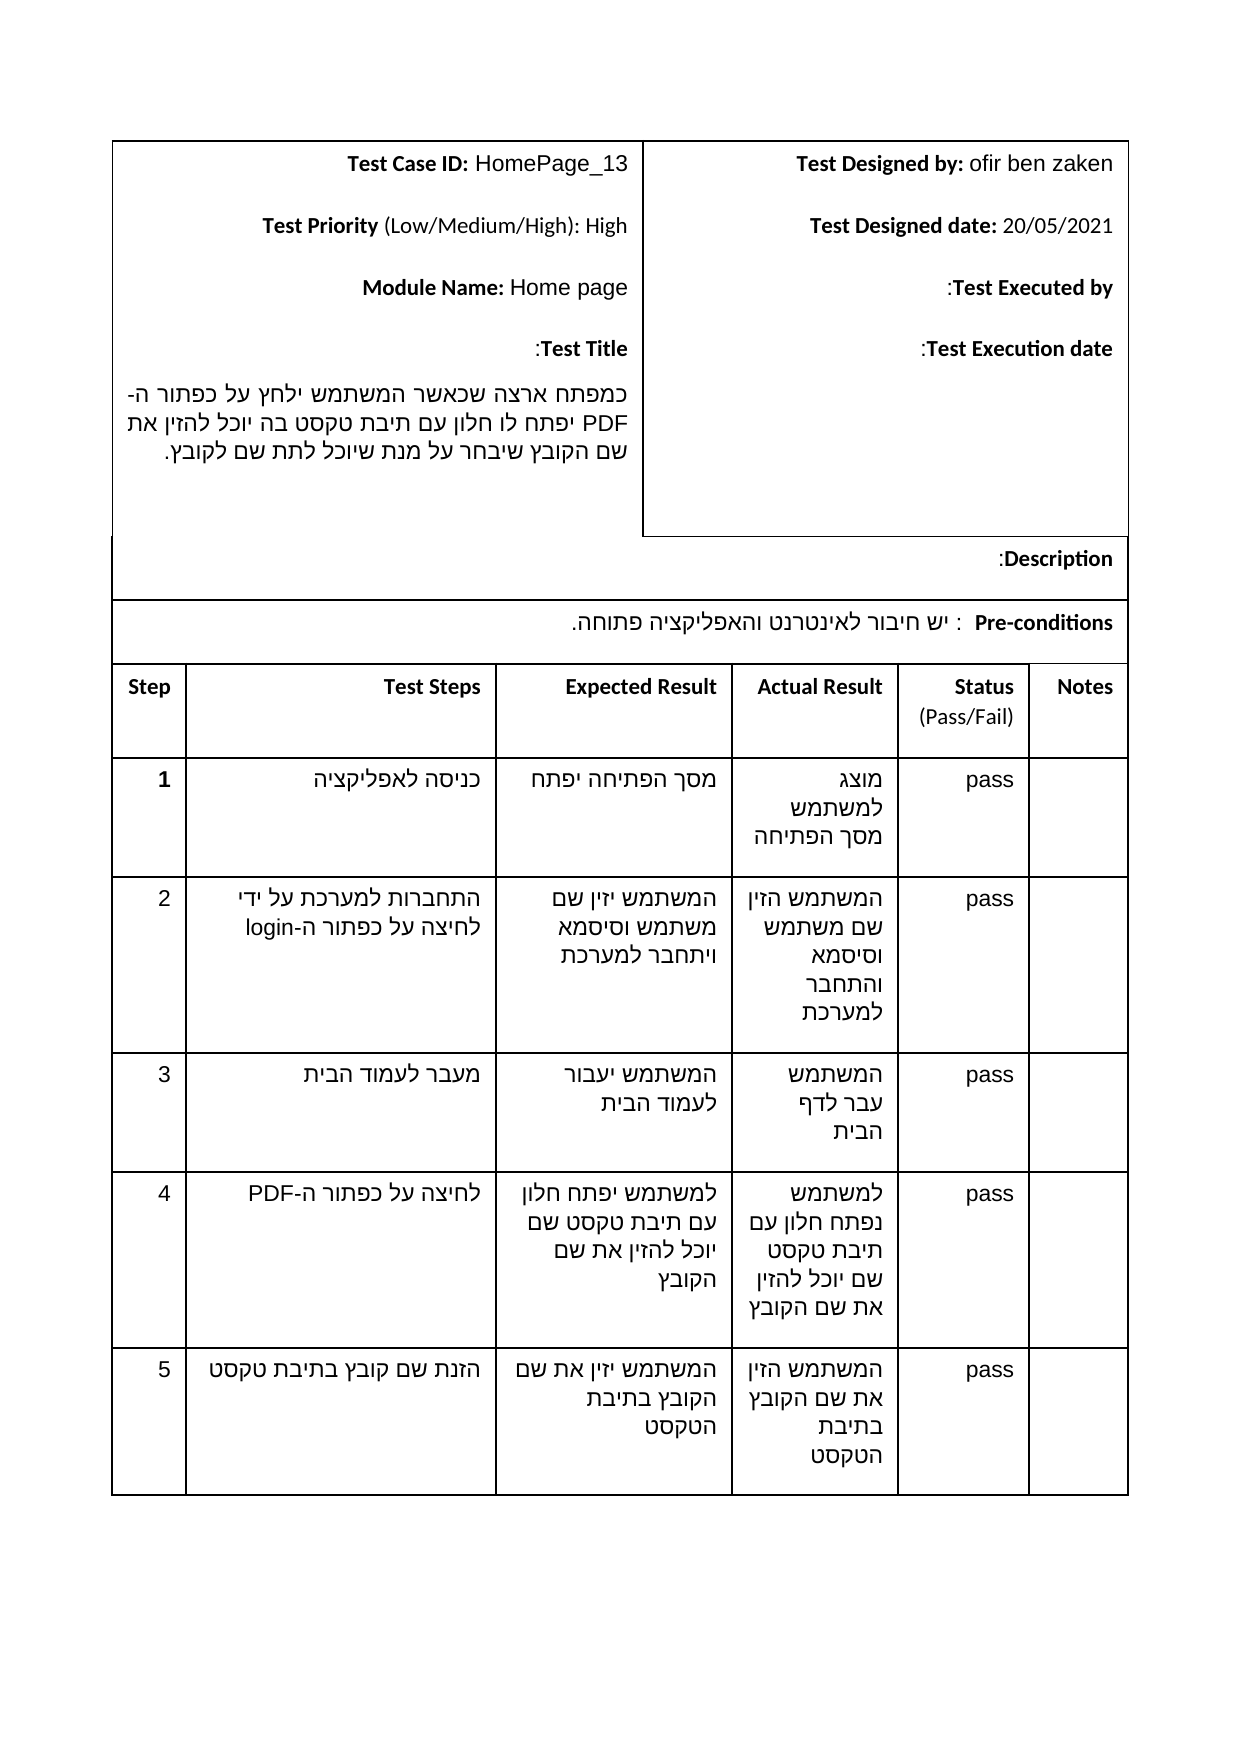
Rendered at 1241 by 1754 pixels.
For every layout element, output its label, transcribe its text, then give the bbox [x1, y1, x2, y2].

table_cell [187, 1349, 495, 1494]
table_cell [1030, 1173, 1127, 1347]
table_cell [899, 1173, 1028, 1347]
table_cell מסך הפתיחה יפתח [497, 759, 731, 876]
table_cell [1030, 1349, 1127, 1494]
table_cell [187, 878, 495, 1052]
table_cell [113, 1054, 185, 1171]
table_cell Status (Pass/Fail) [899, 665, 1028, 757]
table_cell מוצג למשתמש מסך הפתיחה [733, 759, 897, 876]
table_cell Test Title: כמפתח ארצה שכאשר המשתמש ילחץ על כפתור ה-PDF יפתח לו חלון עם תיבת טקסט בה יוכל להזין את שם הקובץ שיבחר על מנת שיוכל לתת שם לקובץ. [113, 327, 642, 536]
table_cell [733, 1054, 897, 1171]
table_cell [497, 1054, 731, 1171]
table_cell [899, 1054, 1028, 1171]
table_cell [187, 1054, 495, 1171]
table_cell Test Executed by: [644, 265, 1128, 327]
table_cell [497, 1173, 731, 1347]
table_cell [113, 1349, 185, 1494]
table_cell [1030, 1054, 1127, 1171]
table_cell [1030, 878, 1127, 1052]
table_cell pass [899, 878, 1028, 1052]
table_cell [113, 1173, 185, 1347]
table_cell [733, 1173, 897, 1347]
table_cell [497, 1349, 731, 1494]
table_cell Test Steps [187, 665, 495, 757]
table_cell [1030, 759, 1127, 876]
table_cell Test Priority (Low/Medium/High): High [113, 204, 642, 265]
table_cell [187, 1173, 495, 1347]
table_cell Step [113, 665, 185, 757]
table_header Test Designed by: ofir ben zaken [644, 142, 1128, 203]
table_cell Description: [113, 536, 1127, 599]
table_cell Notes [1030, 664, 1127, 757]
table_cell המשתמש הזין שם משתמש וסיסמא והתחבר למערכת [733, 878, 897, 1052]
table_cell pass [899, 759, 1028, 876]
table_cell 1 [113, 759, 185, 876]
table_cell Module Name: Home page [113, 265, 642, 327]
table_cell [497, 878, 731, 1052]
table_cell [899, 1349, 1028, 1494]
table_header Test Case ID: HomePage_13 [113, 142, 642, 203]
table_cell כניסה לאפליקציה [187, 759, 495, 876]
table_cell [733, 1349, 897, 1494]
table_cell Expected Result [497, 665, 731, 757]
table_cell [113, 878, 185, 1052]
table_cell Test Designed date: 20/05/2021 [644, 204, 1128, 265]
table_cell Actual Result [733, 665, 897, 757]
table_cell Test Execution date: [644, 327, 1128, 536]
table_cell Pre-conditions : יש חיבור לאינטרנט והאפליקציה פתוחה. [113, 601, 1127, 663]
